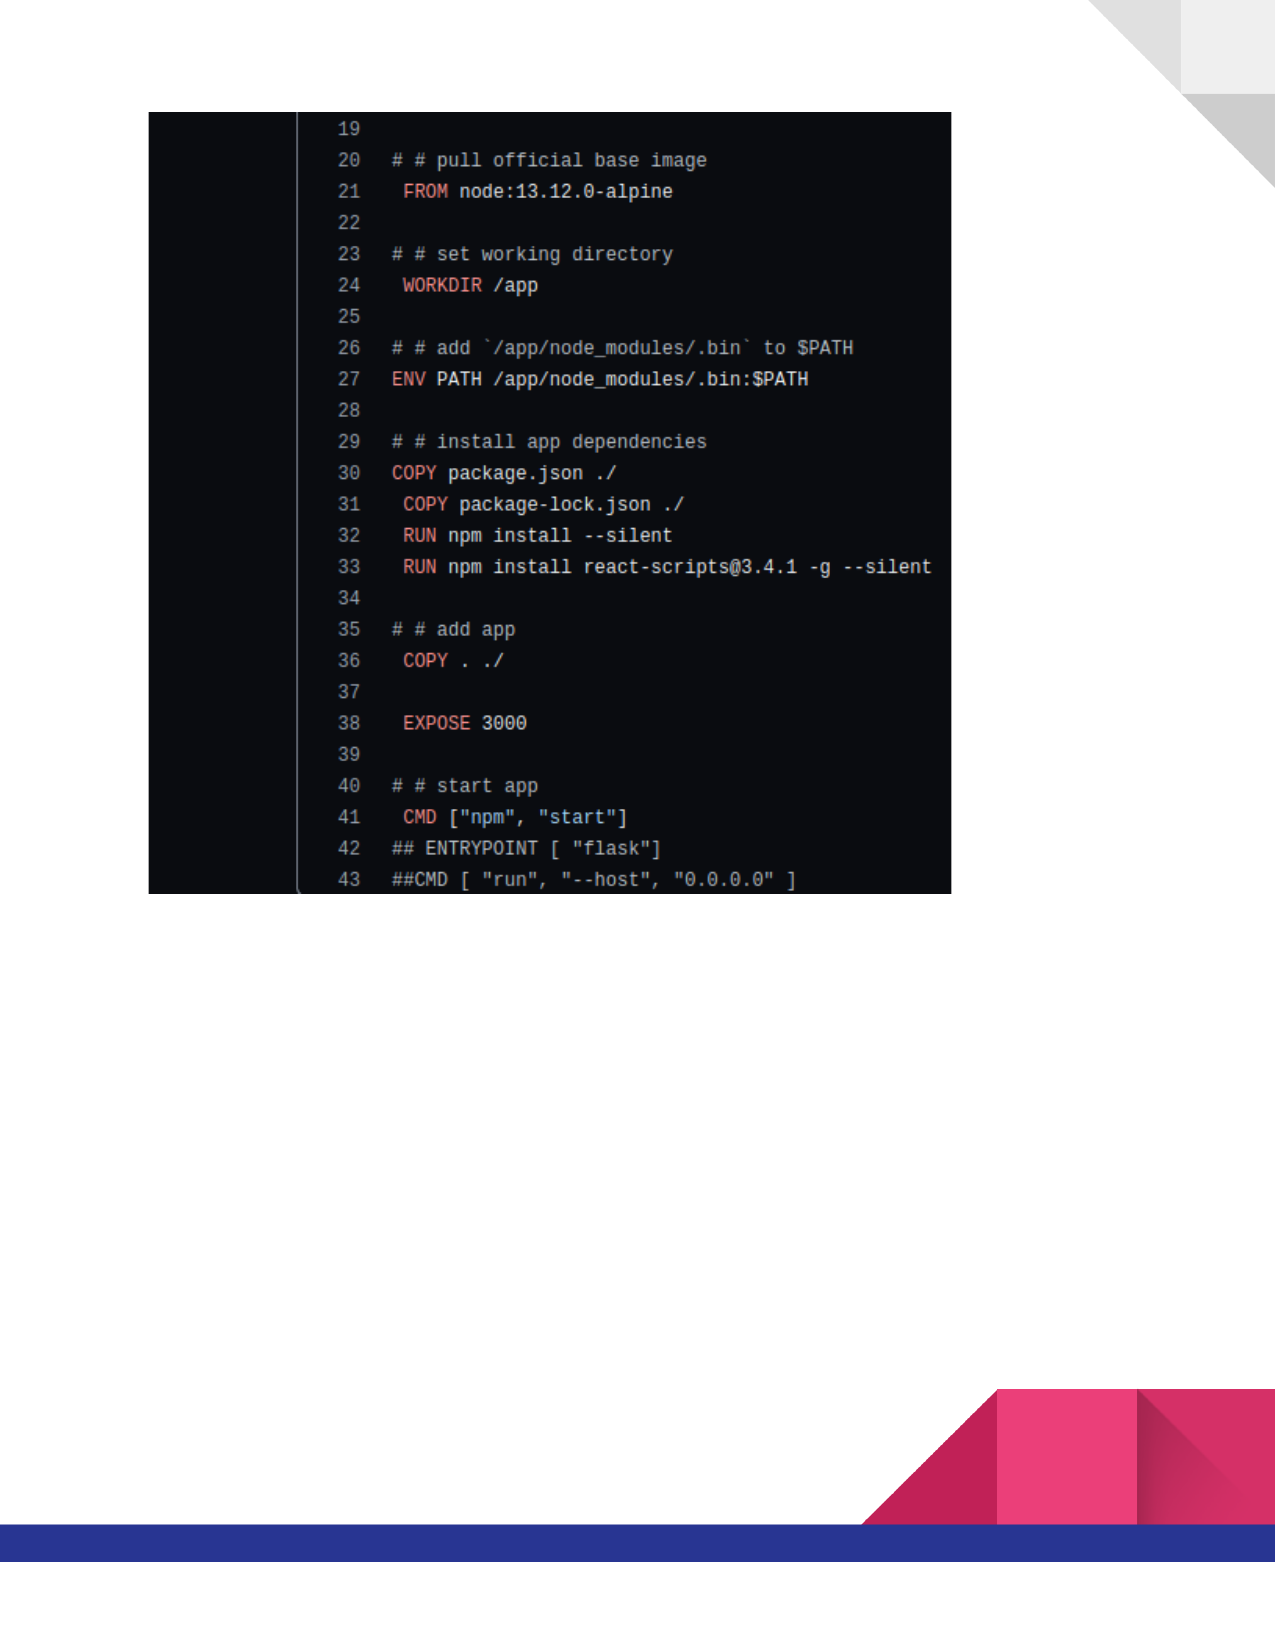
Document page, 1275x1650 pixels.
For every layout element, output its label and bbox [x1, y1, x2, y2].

picture [1087, 0, 1275, 188]
picture [148, 112, 952, 894]
picture [0, 1387, 1275, 1562]
